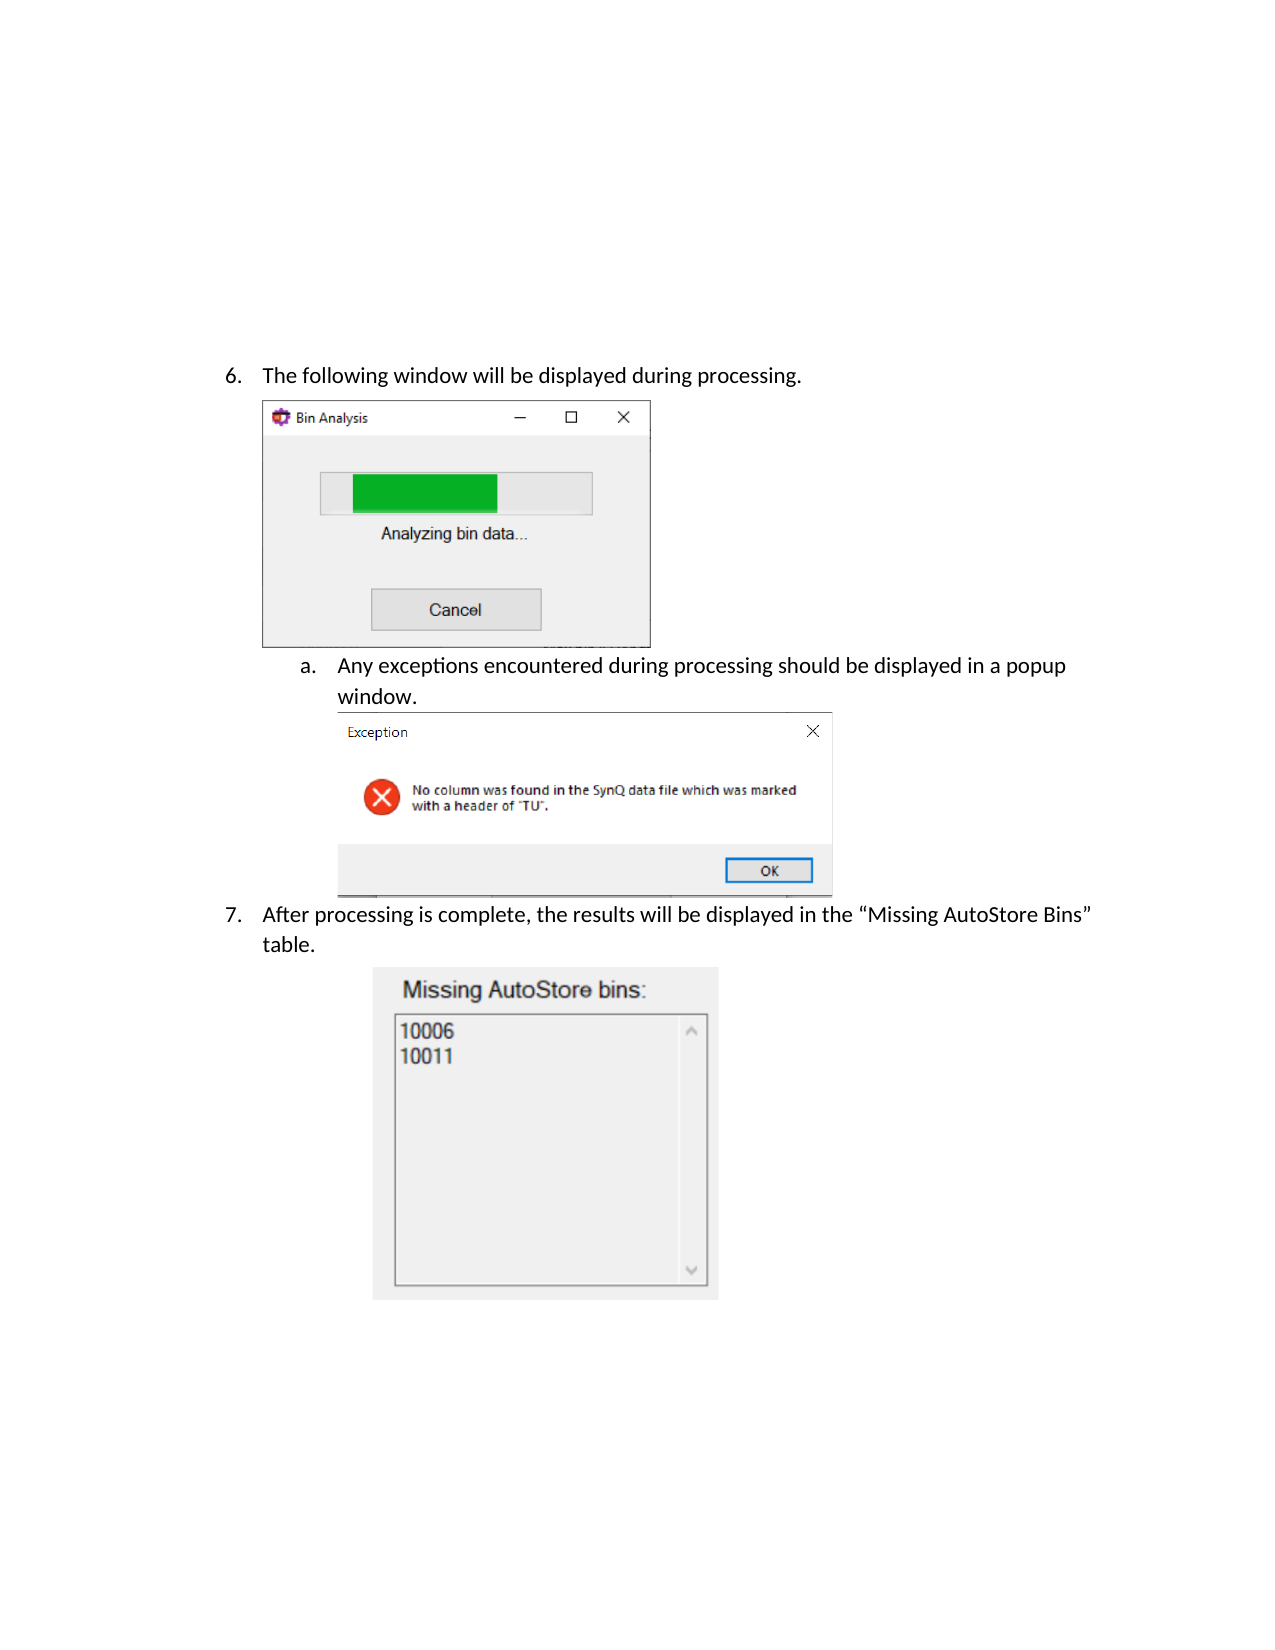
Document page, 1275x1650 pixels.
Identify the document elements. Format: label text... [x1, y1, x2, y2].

picture [262, 400, 651, 648]
picture [337, 712, 833, 898]
list The following window will be displayed during processing. [225, 361, 1125, 389]
picture [372, 967, 719, 1300]
list After processing is complete, the results will be displayed in the “Missing AutoStore Bins” table. [225, 900, 1125, 958]
